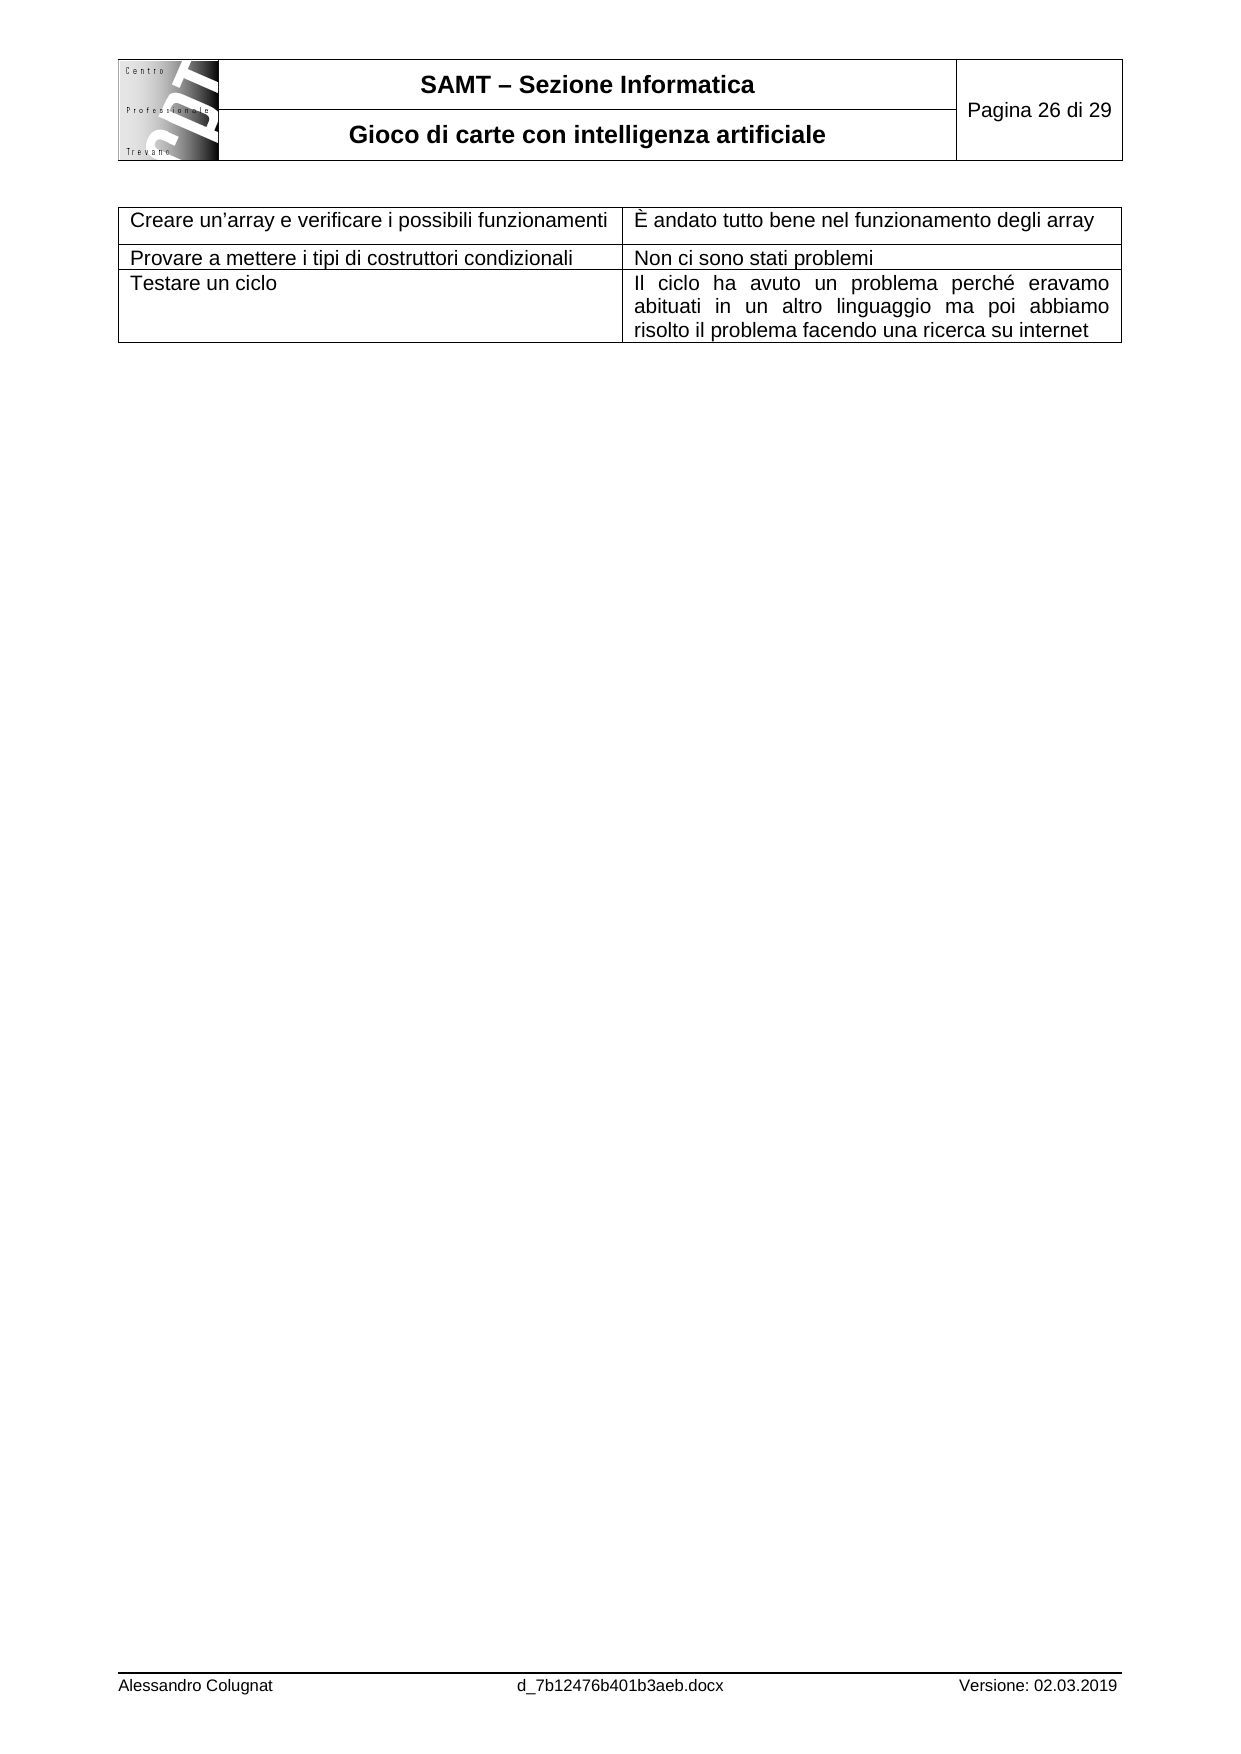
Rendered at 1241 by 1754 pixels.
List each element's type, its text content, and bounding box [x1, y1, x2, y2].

table_cell Testare un ciclo [119, 270, 622, 342]
picture [118, 60, 219, 160]
table_cell È andato tutto bene nel funzionamento degli array [623, 208, 1121, 244]
table_cell Creare un’array e verificare i possibili funzionamenti [119, 208, 622, 244]
table_cell Il ciclo ha avuto un problema perché eravamo abituati in un altro linguaggio ma poi abbiamo risolto il problema facendo una ricerca su internet [623, 270, 1121, 342]
table_cell Provare a mettere i tipi di costruttori condizionali [119, 245, 622, 269]
table_cell Non ci sono stati problemi [623, 245, 1121, 269]
